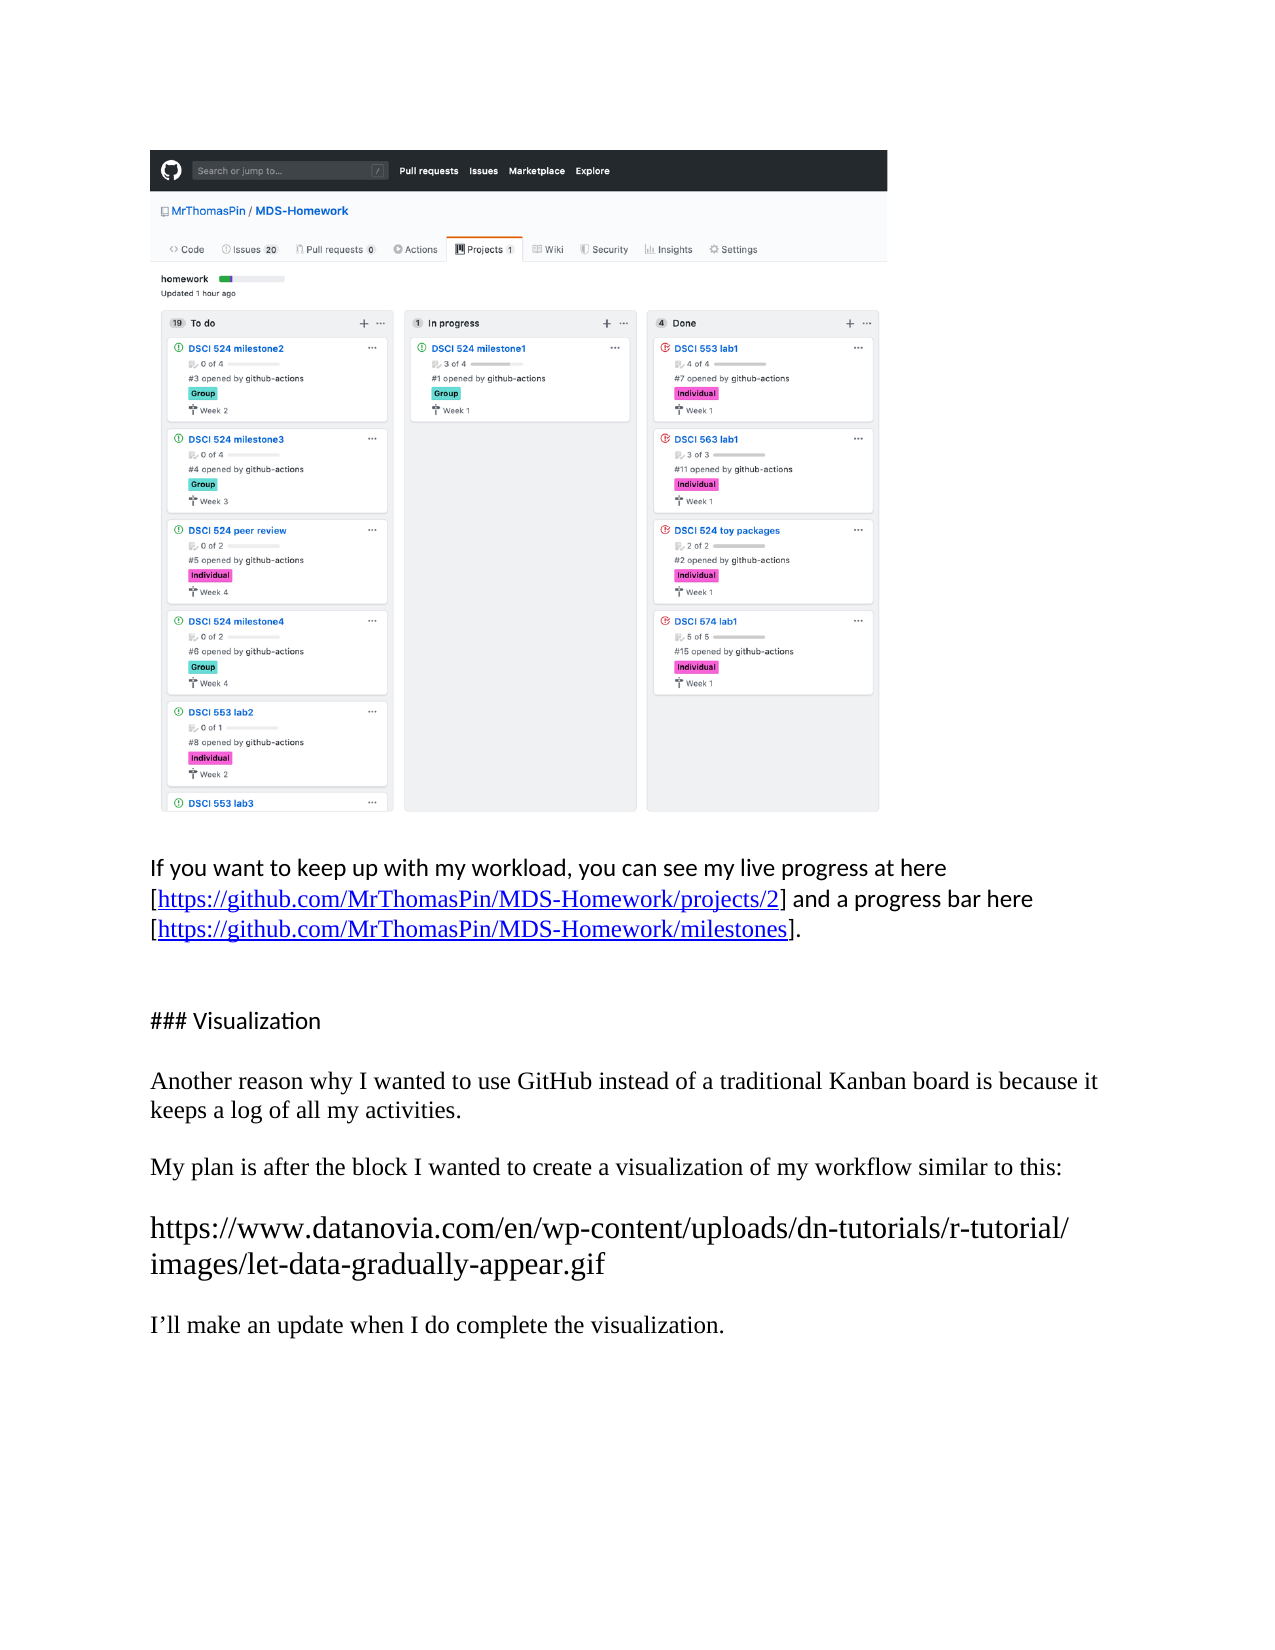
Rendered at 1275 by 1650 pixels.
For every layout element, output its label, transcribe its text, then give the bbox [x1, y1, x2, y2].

text https://www.datanovia.com/en/wp-content/uploads/dn-tutorials/r-tutorial/images/let-data-gradually-appear.gif [605, 1210, 1125, 1282]
text My plan is after the block I wanted to create a visualization of my workflow similar to this: [150, 1152, 1125, 1181]
picture [150, 150, 888, 822]
text Another reason why I wanted to use GitHub instead of a traditional Kanban board is because it keeps a log of all my activities. [150, 1066, 1125, 1123]
text ### Visualization [150, 1005, 1125, 1035]
text If you want to keep up with my workload, you can see my live progress at here [https://github.com/MrThomasPin/MDS-Homework/projects/2] and a progress bar here [https://github.com/MrThomasPin/MDS-Homework/milestones]. [150, 852, 1125, 944]
text I’ll make an update when I do complete the visualization. [150, 1310, 1125, 1339]
